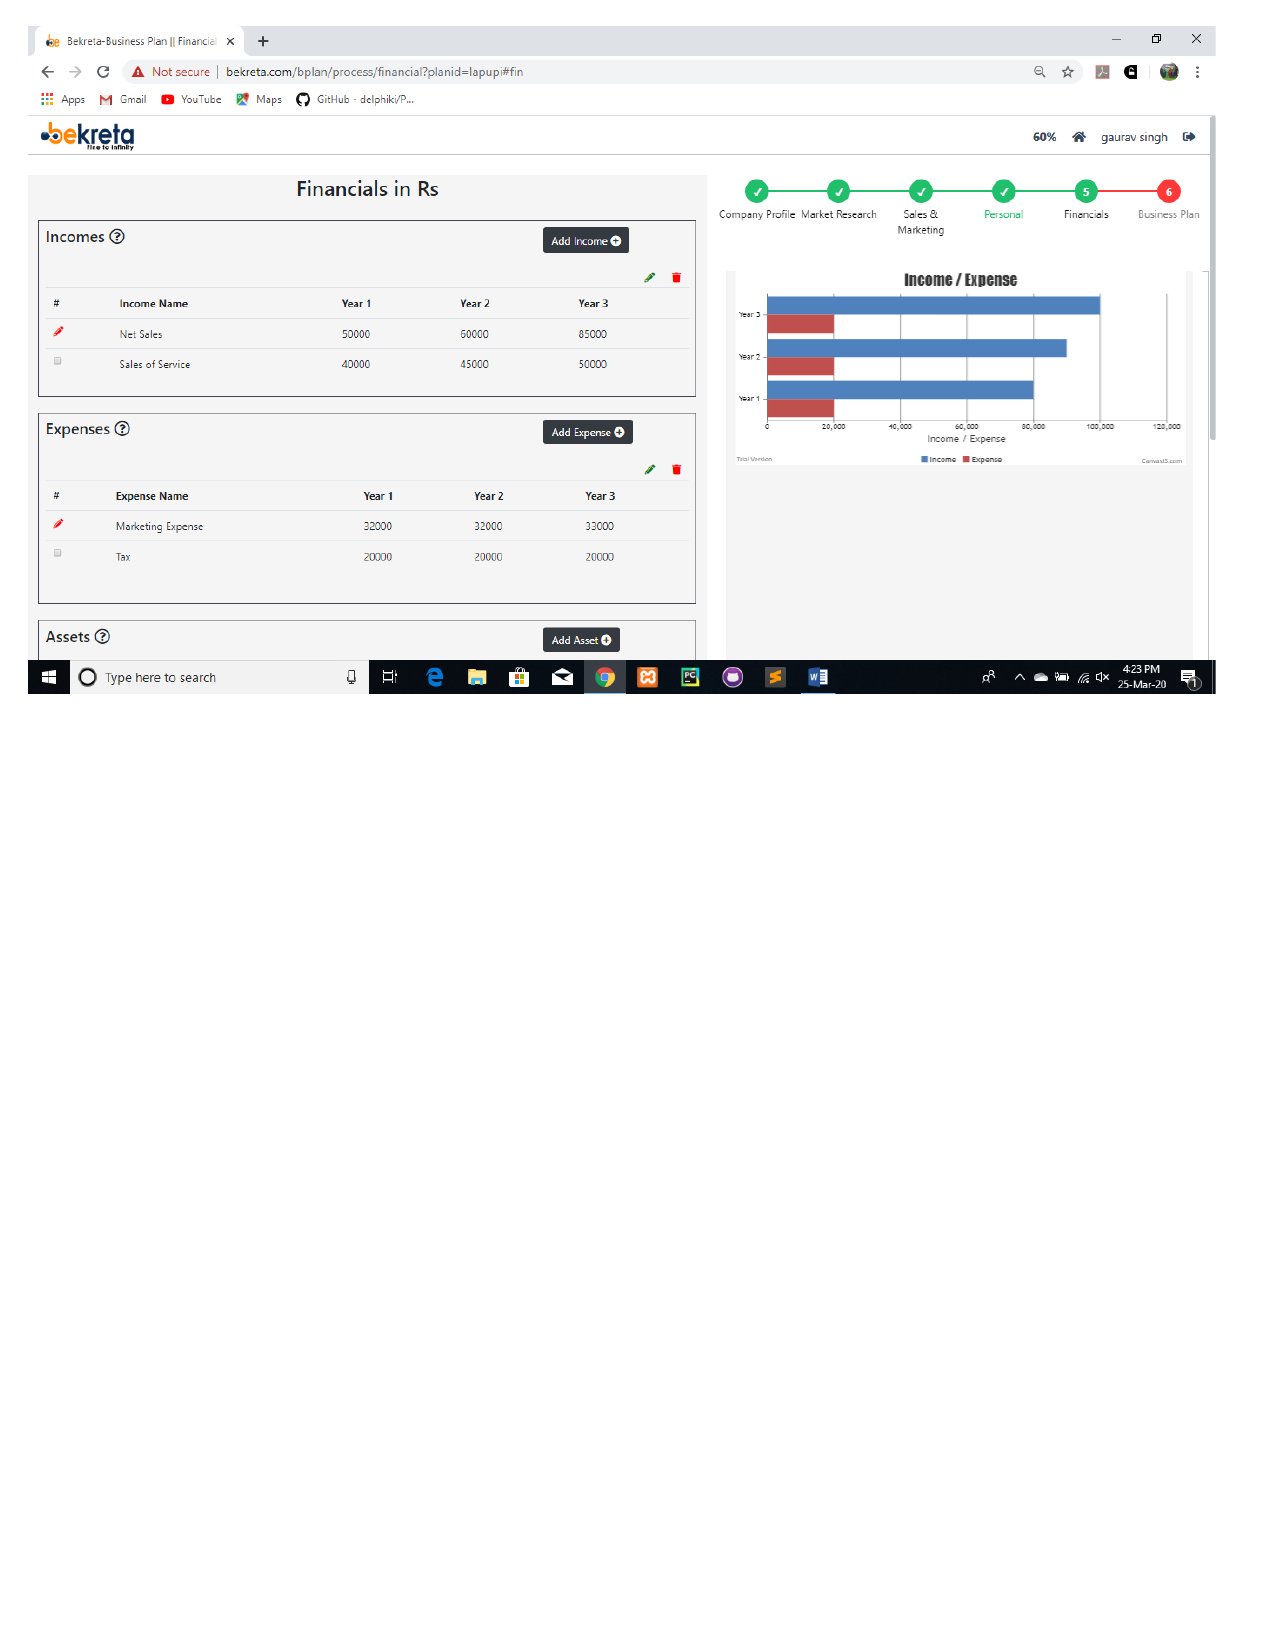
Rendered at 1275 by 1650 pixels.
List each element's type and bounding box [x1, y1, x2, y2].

picture [28, 26, 1216, 694]
